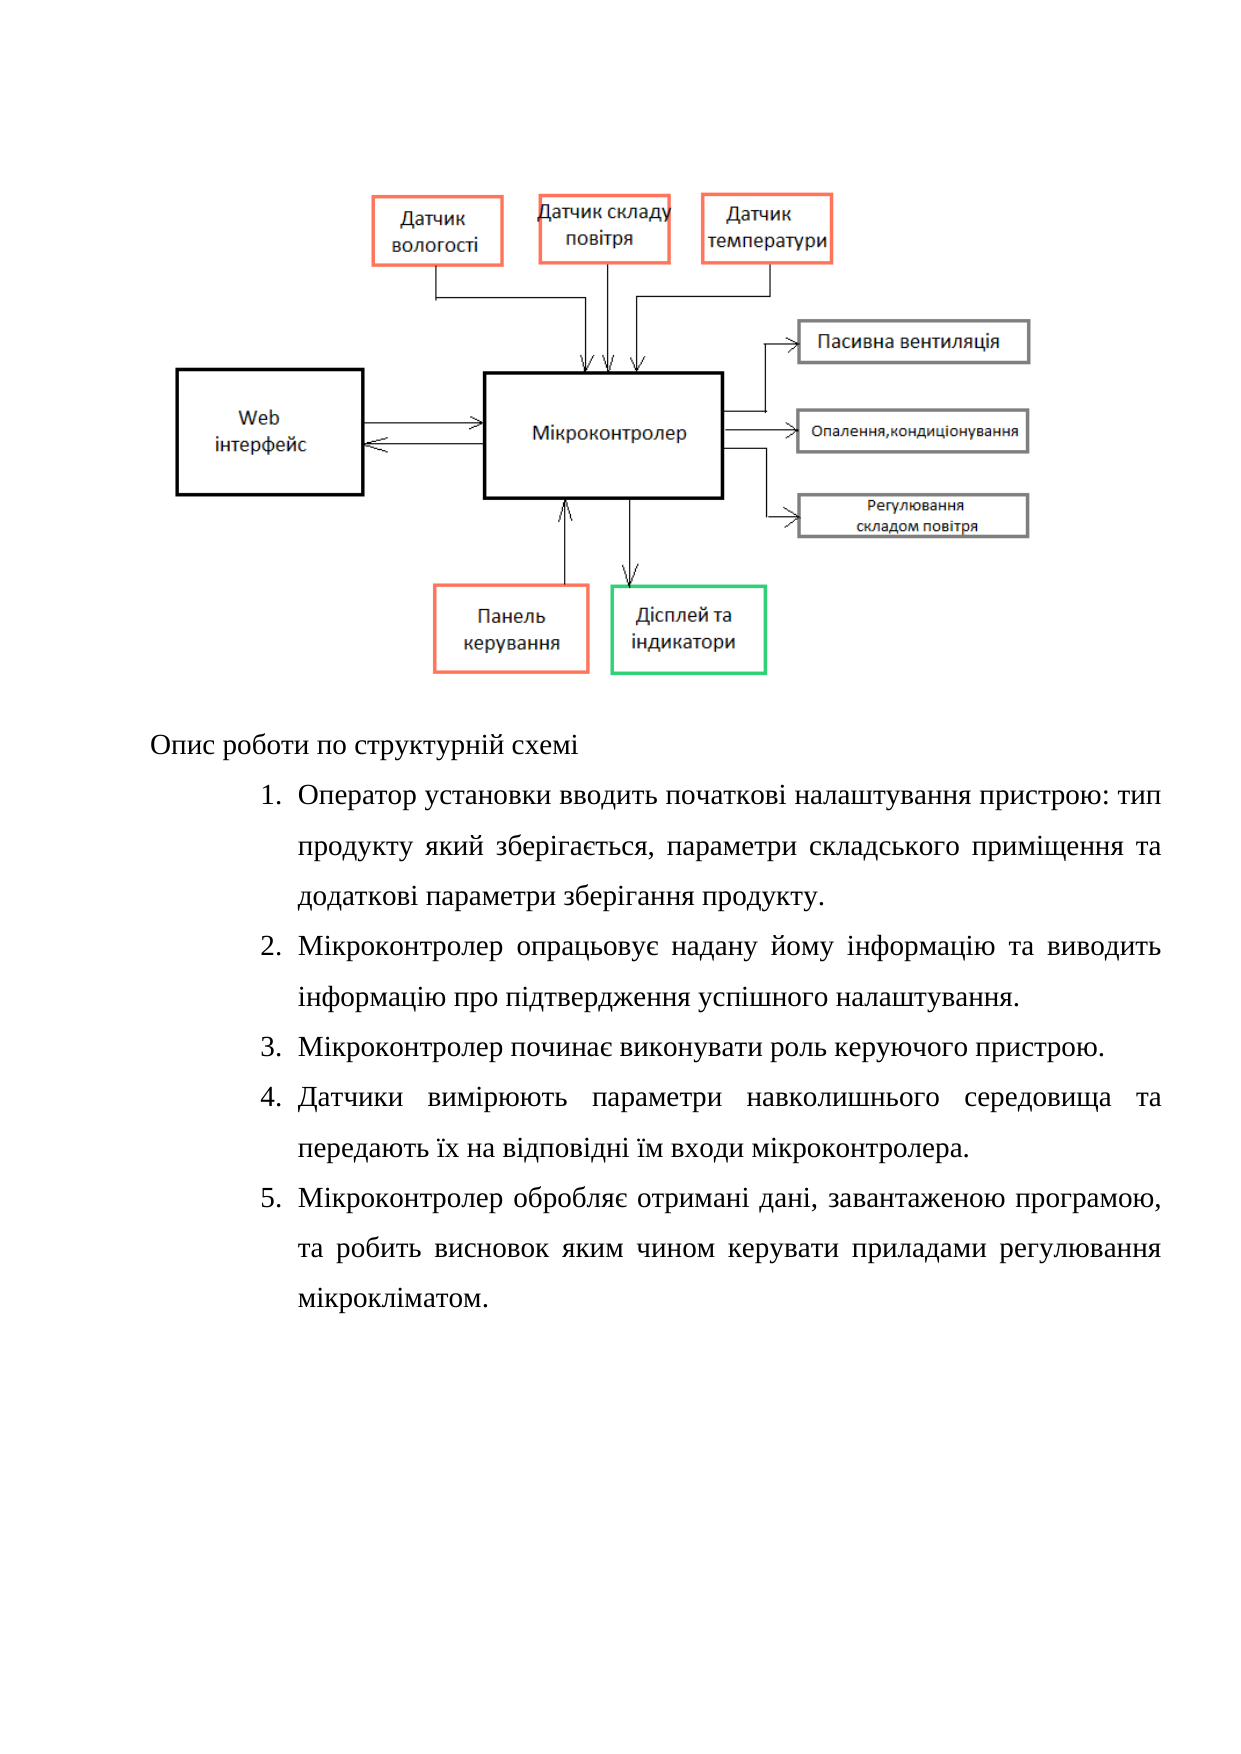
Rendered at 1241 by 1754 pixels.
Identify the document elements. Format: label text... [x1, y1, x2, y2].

text Опис роботи по структурній схемі [150, 727, 1162, 761]
list Мікроконтролер опрацьовує надану йому інформацію та виводить інформацію про підтвердження успішного налаштування. [260, 928, 1162, 1012]
list Датчики вимірюють параметри навколишнього середовища та передають їх на відповідні їм входи мікроконтролера. [260, 1079, 1162, 1163]
list Оператор установки вводить початкові налаштування пристрою: тип продукту який зберігається, параметри складського приміщення та додаткові параметри зберігання продукту. [260, 777, 1162, 912]
list Мікроконтролер починає виконувати роль керуючого пристрою. [260, 1029, 1162, 1063]
picture [150, 150, 1041, 714]
list Мікроконтролер обробляє отримані дані, завантаженою програмою, та робить висновок яким чином керувати приладами регулювання мікрокліматом. [260, 1180, 1162, 1314]
